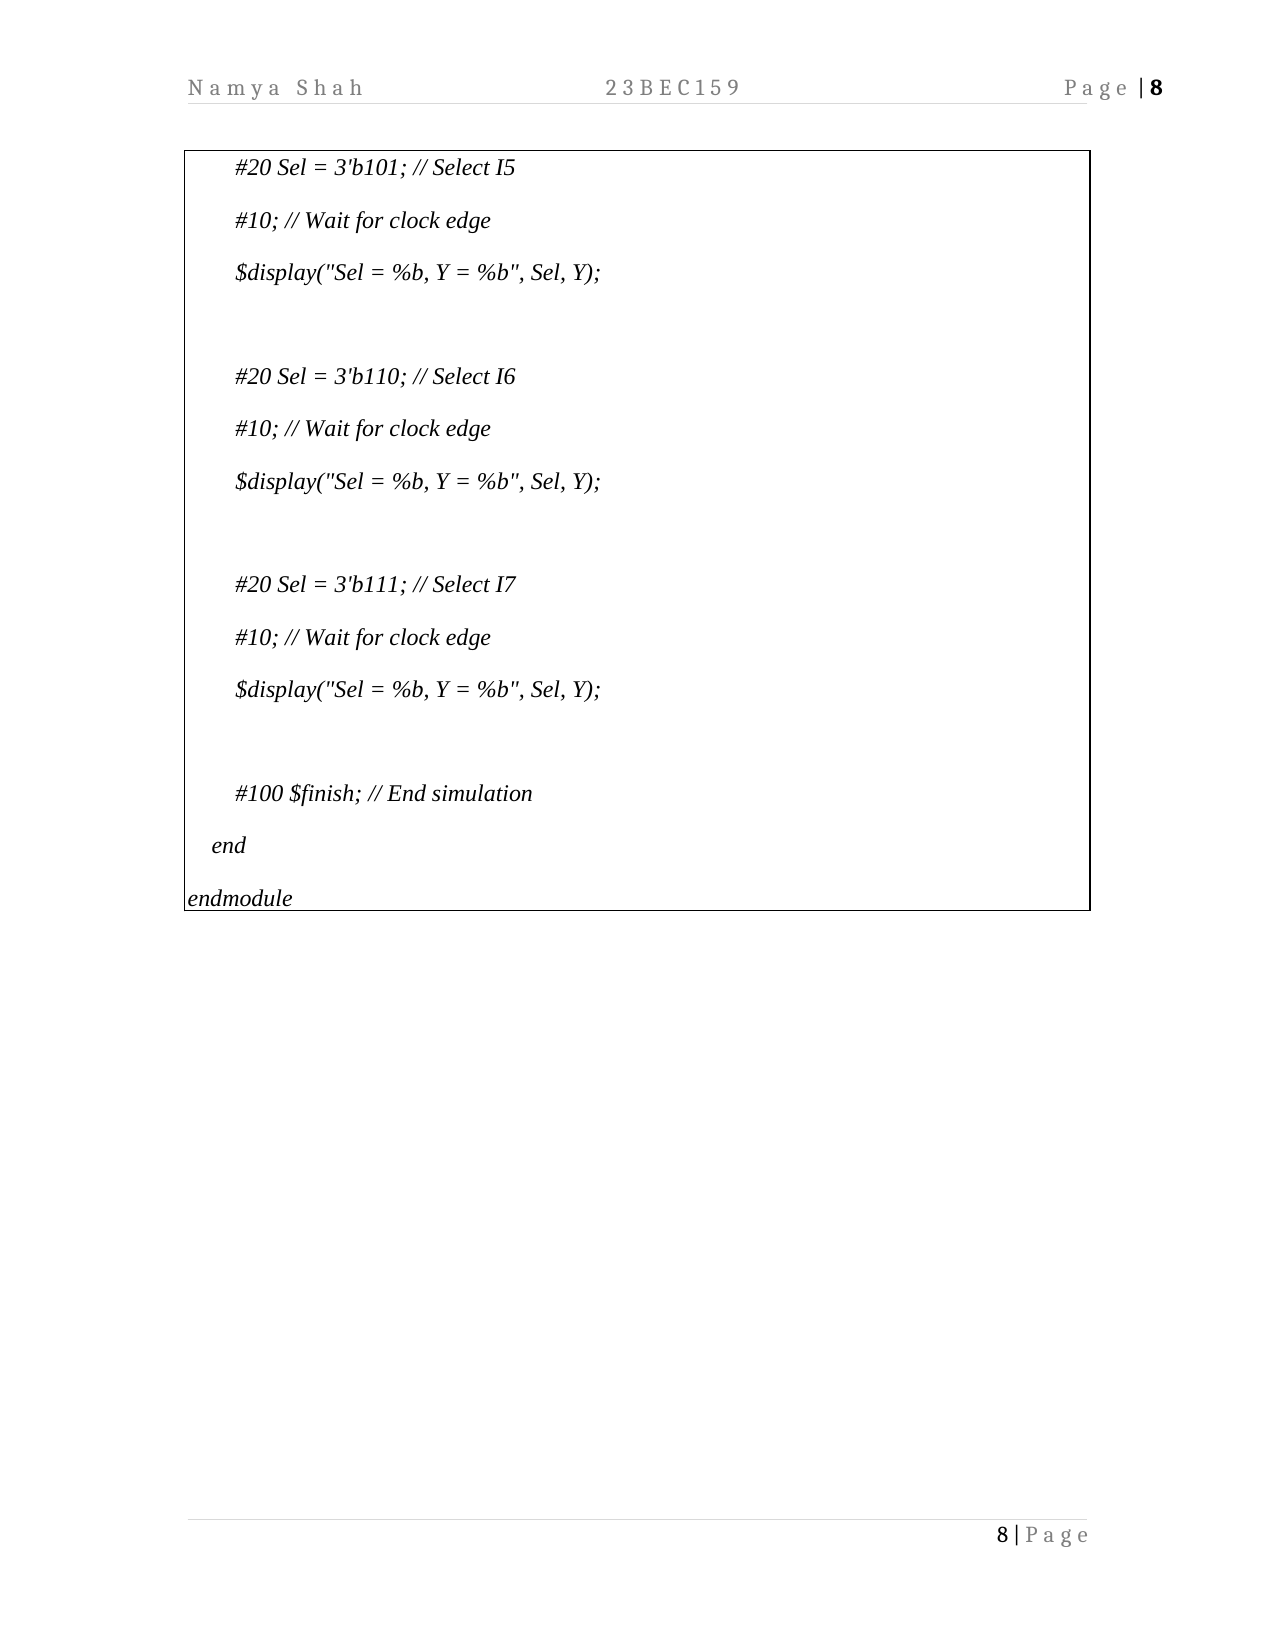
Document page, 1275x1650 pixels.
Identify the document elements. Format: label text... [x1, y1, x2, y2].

text #10; // Wait for clock edge [185, 619, 1089, 650]
text #20 Sel = 3'b110; // Select I6 [185, 358, 1089, 389]
text #20 Sel = 3'b101; // Select I5 [185, 151, 1089, 181]
text #10; // Wait for clock edge [185, 202, 1089, 233]
text #100 $finish; // End simulation [185, 776, 1089, 806]
text #20 Sel = 3'b111; // Select I7 [185, 567, 1089, 598]
text $display("Sel = %b, Y = %b", Sel, Y); [185, 672, 1089, 703]
text $display("Sel = %b, Y = %b", Sel, Y); [185, 463, 1089, 494]
text #10; // Wait for clock edge [185, 411, 1089, 442]
text $display("Sel = %b, Y = %b", Sel, Y); [185, 255, 1089, 286]
text end [185, 828, 1089, 859]
text endmodule [185, 881, 1089, 910]
